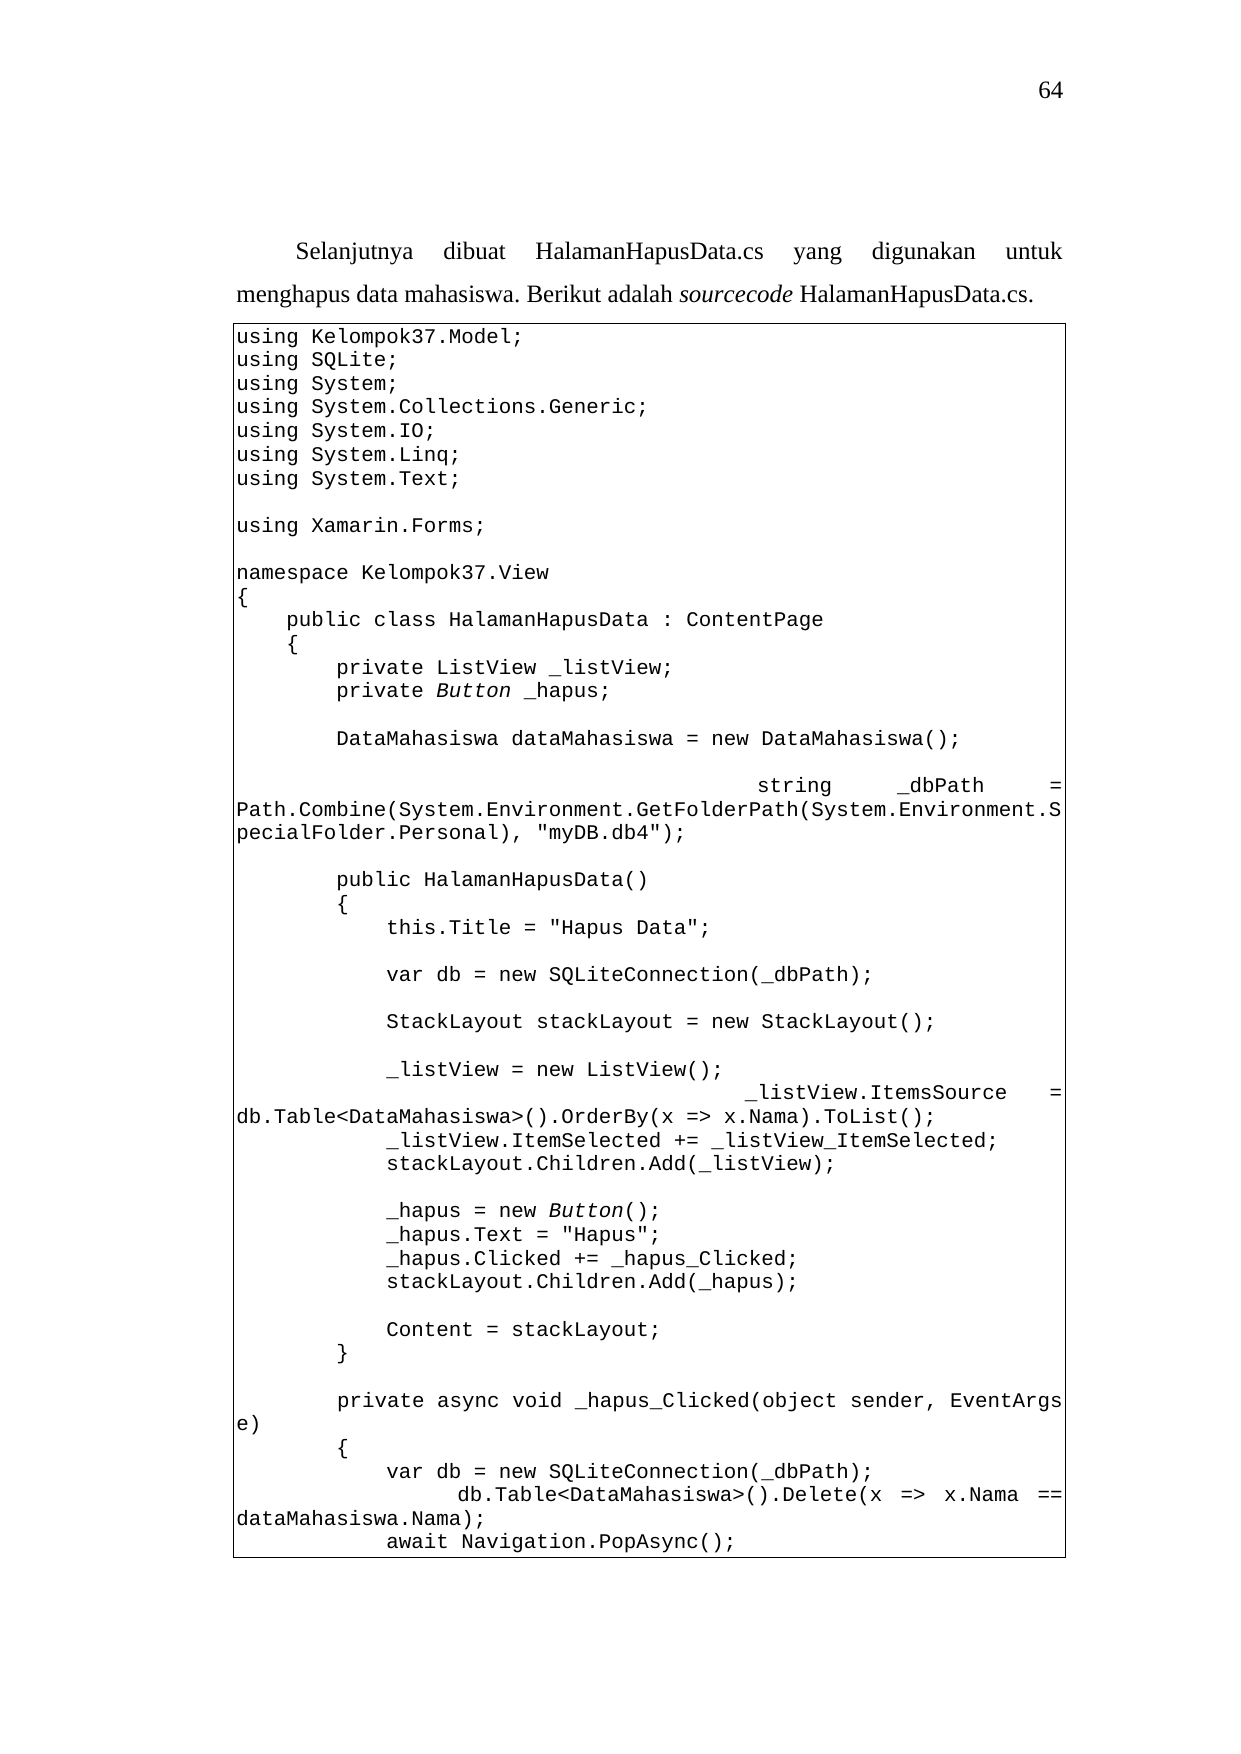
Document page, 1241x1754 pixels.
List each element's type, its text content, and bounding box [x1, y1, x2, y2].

text _hapus.Clicked += _hapus_Clicked; [236, 1248, 1063, 1271]
text public HalamanHapusData() [236, 869, 1063, 893]
text db.Table<DataMahasiswa>().Delete(x => x.Nama == dataMahasiswa.Nama); [236, 1484, 1063, 1528]
text stackLayout.Children.Add(_listView); [236, 1153, 1063, 1177]
text _listView.ItemSelected += _listView_ItemSelected; [236, 1129, 1063, 1153]
text private ListView _listView; [236, 657, 1063, 680]
text namespace Kelompok37.View [236, 562, 1063, 586]
text _listView.ItemsSource = db.Table<DataMahasiswa>().OrderBy(x => x.Nama).ToList(); [236, 1082, 1063, 1129]
text { [236, 1437, 1063, 1461]
text using SQLite; [236, 349, 1063, 373]
text this.Title = "Hapus Data"; [236, 917, 1063, 940]
text var db = new SQLiteConnection(_dbPath); [236, 964, 1063, 988]
text { [236, 586, 1063, 609]
text await Navigation.PopAsync(); [234, 1528, 1065, 1557]
text using System.Collections.Generic; [236, 397, 1063, 420]
text using Xamarin.Forms; [236, 515, 1063, 538]
text var db = new SQLiteConnection(_dbPath); [236, 1461, 1063, 1484]
text public class HalamanHapusData : ContentPage [236, 609, 1063, 633]
text _hapus = new Button(); [236, 1201, 1063, 1224]
text stackLayout.Children.Add(_hapus); [236, 1271, 1063, 1295]
text StackLayout stackLayout = new StackLayout(); [236, 1011, 1063, 1035]
text using System.IO; [236, 420, 1063, 444]
text { [236, 633, 1063, 657]
text } [236, 1342, 1063, 1366]
text using System.Text; [236, 467, 1063, 491]
text using System; [236, 373, 1063, 397]
text DataMahasiswa dataMahasiswa = new DataMahasiswa(); [236, 728, 1063, 751]
text using Kelompok37.Model; [234, 324, 1065, 349]
text string _dbPath = Path.Combine(System.Environment.GetFolderPath(System.Environment.SpecialFolder.Personal), "myDB.db4"); [236, 775, 1063, 846]
text private Button _hapus; [236, 680, 1063, 704]
text { [236, 893, 1063, 917]
text _hapus.Text = "Hapus"; [236, 1224, 1063, 1248]
text Selanjutnya dibuat HalamanHapusData.cs yang digunakan untuk menghapus data mahasiswa. Berikut adalah sourcecode HalamanHapusData.cs. [236, 236, 1063, 308]
text Content = stackLayout; [236, 1319, 1063, 1342]
text private async void _hapus_Clicked(object sender, EventArgs e) [236, 1390, 1063, 1437]
text _listView = new ListView(); [236, 1059, 1063, 1082]
text using System.Linq; [236, 444, 1063, 467]
